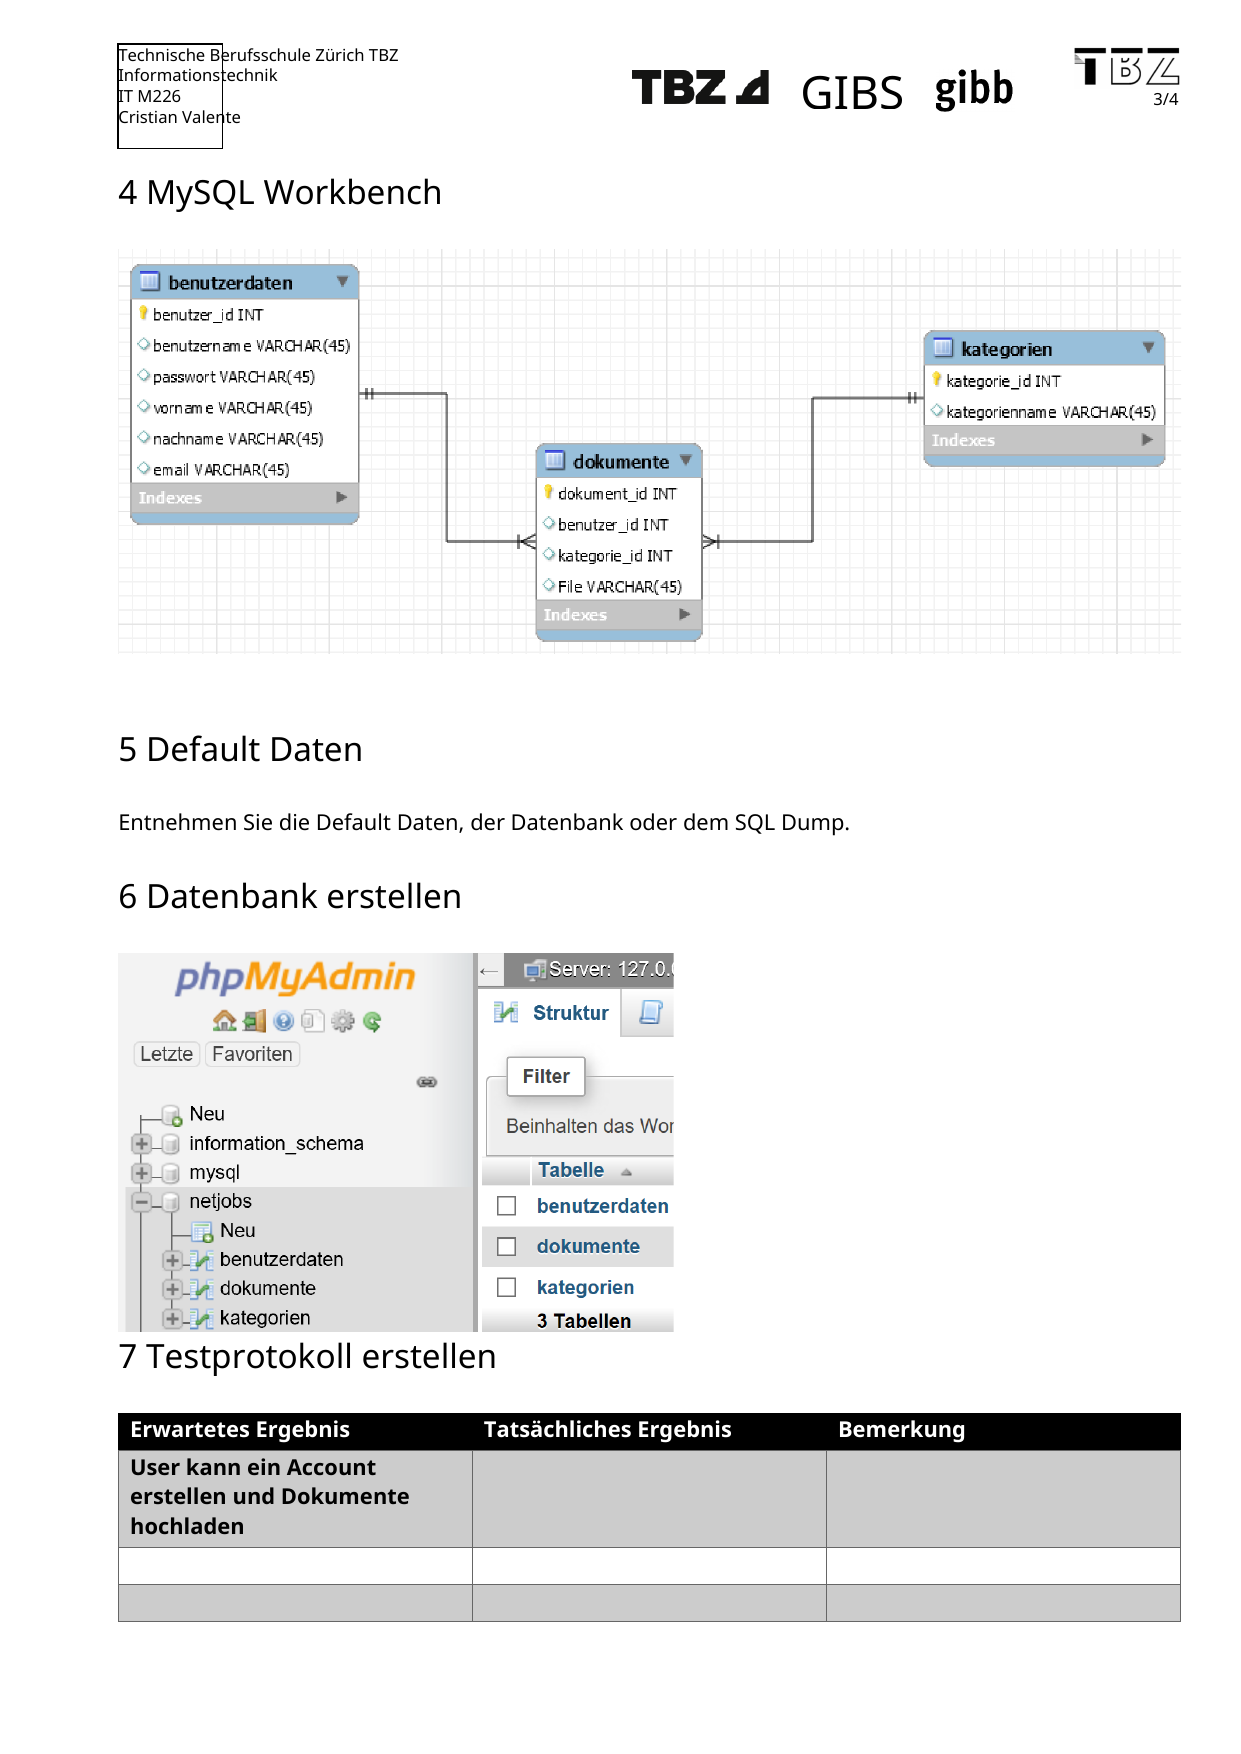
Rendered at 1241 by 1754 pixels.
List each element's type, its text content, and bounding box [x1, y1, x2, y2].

table_cell [827, 1451, 1180, 1547]
table_cell [119, 1548, 472, 1584]
table_cell [119, 1585, 472, 1621]
picture [118, 249, 1182, 654]
picture [632, 70, 769, 104]
subtitle Testprotokoll erstellen [118, 1338, 1181, 1376]
subtitle MySQL Workbench [118, 174, 1181, 212]
table_cell User kann ein Account erstellen und Dokumente hochladen [119, 1451, 472, 1547]
table_header Bemerkung [827, 1414, 1180, 1450]
subtitle Datenbank erstellen [118, 879, 1181, 916]
table_cell [473, 1585, 826, 1621]
table_cell [473, 1548, 826, 1584]
table_cell [827, 1585, 1180, 1621]
picture [118, 953, 674, 1332]
table_header Tatsächliches Ergebnis [473, 1414, 826, 1450]
subtitle Default Daten [118, 732, 1181, 769]
table_cell [827, 1548, 1180, 1584]
table_cell [473, 1451, 826, 1547]
text Entnehmen Sie die Default Daten, der Datenbank oder dem SQL Dump. [118, 807, 1181, 836]
picture [1073, 45, 1181, 89]
table_header Erwartetes Ergebnis [119, 1414, 472, 1450]
picture [935, 69, 1015, 112]
